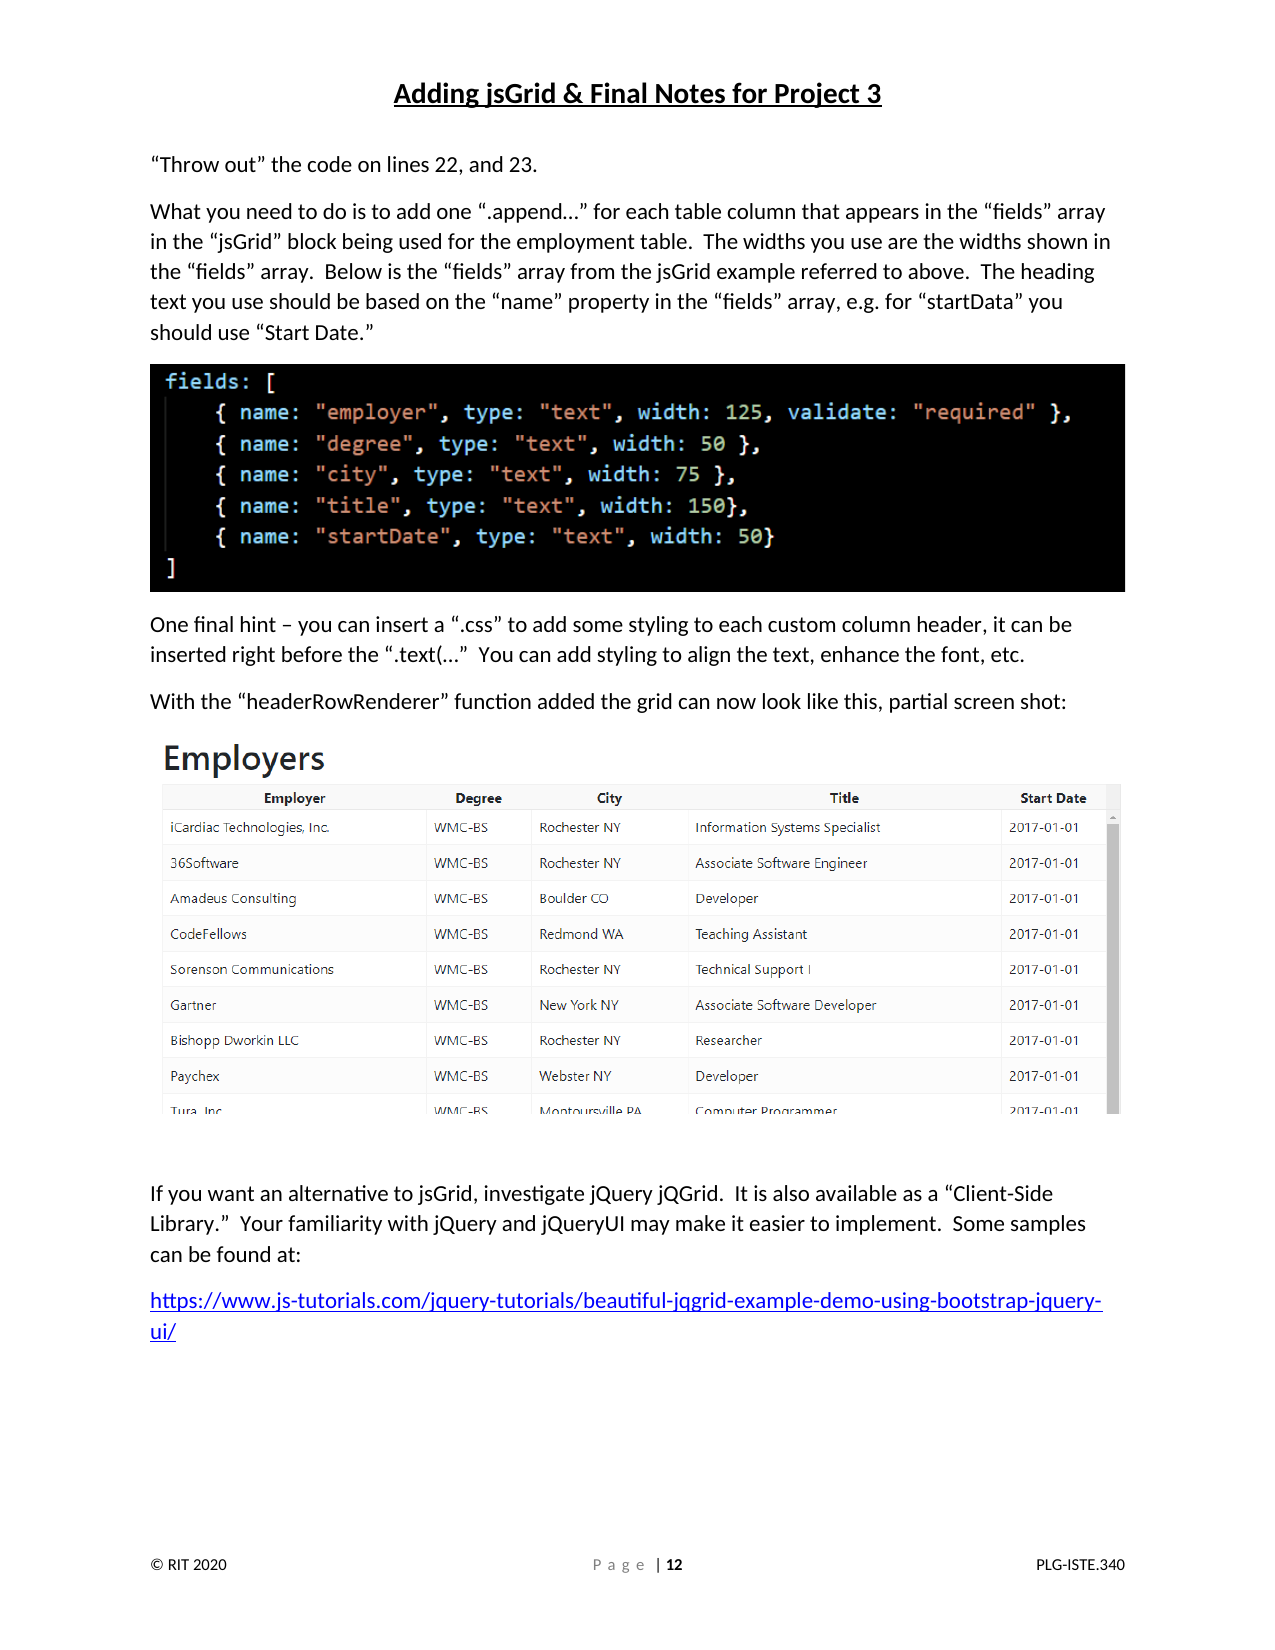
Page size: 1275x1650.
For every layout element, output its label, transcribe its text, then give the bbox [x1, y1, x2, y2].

text If you want an alternative to jsGrid, investigate jQuery jQGrid. It is also available as a “Client-Side Library.” Your familiarity with jQuery and jQueryUI may make it easier to implement. Some samples can be found at: [150, 1179, 1125, 1268]
text “Throw out” the code on lines 22, and 23. [150, 150, 1125, 178]
text What you need to do is to add one “.append…” for each table column that appears in the “fields” array in the “jsGrid” block being used for the employment table. The widths you use are the widths shown in the “fields” array. Below is the “fields” array from the jsGrid example referred to above. The heading text you use should be based on the “name” property in the “fields” array, e.g. for “startData” you should use “Start Date.” [150, 197, 1125, 346]
text One final hint – you can insert a “.css” to add some styling to each custom column header, it can be inserted right before the “.text(…” You can add styling to align the text, enhance the font, etc. [150, 610, 1125, 668]
text With the “headerRowRenderer” function added the grid can now look like this, partial screen shot: [150, 687, 1125, 715]
picture [150, 734, 1125, 1114]
text https://www.js-tutorials.com/jquery-tutorials/beautiful-jqgrid-example-demo-using-bootstrap-jquery-ui/ [150, 1287, 1125, 1345]
picture [150, 364, 1125, 592]
